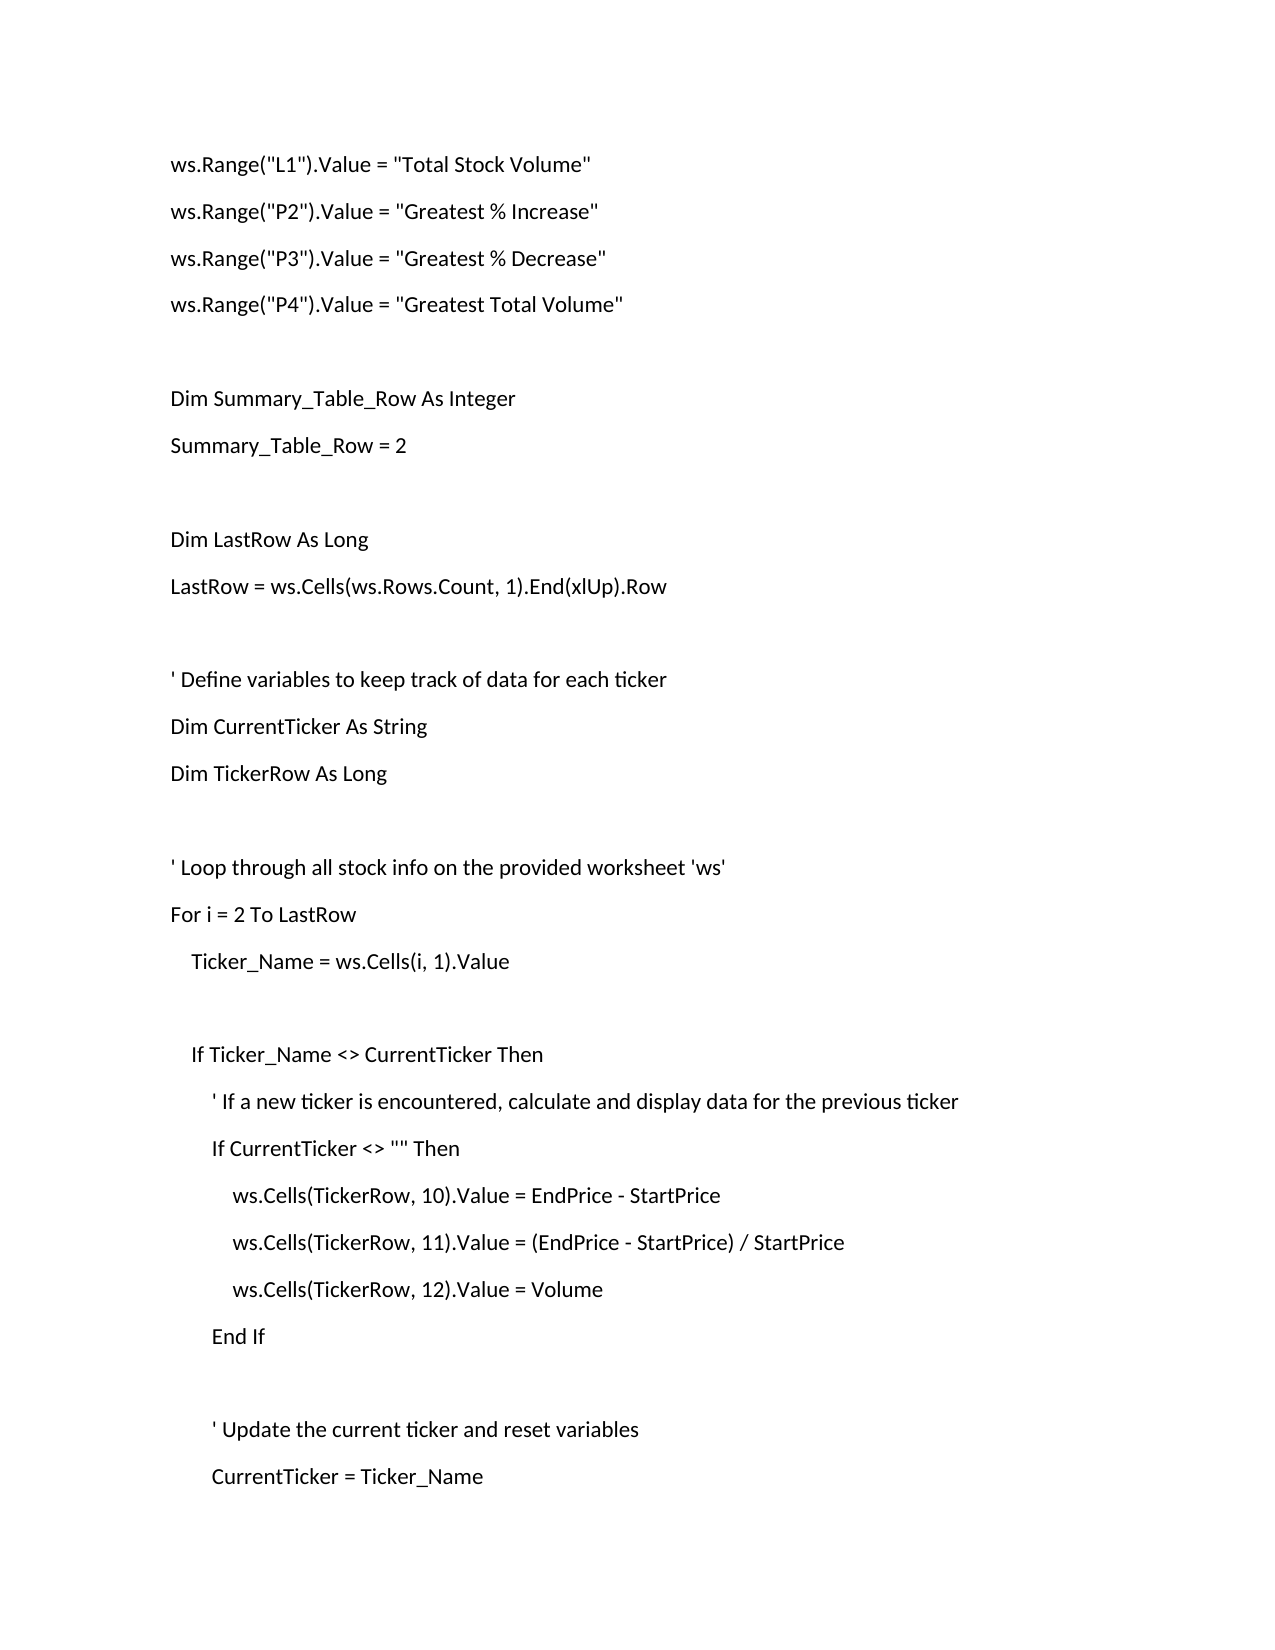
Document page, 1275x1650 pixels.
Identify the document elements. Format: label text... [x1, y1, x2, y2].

text Dim CurrentTicker As String [150, 712, 1125, 741]
text LastRow = ws.Cells(ws.Rows.Count, 1).End(xlUp).Row [150, 572, 1125, 600]
text ws.Cells(TickerRow, 10).Value = EndPrice - StartPrice [150, 1181, 1125, 1209]
text ' Update the current ticker and reset variables [150, 1416, 1125, 1444]
text Ticker_Name = ws.Cells(i, 1).Value [150, 947, 1125, 975]
text If Ticker_Name <> CurrentTicker Then [150, 1041, 1125, 1069]
text ws.Range("L1").Value = "Total Stock Volume" [150, 150, 1125, 178]
text ' Define variables to keep track of data for each ticker [150, 666, 1125, 694]
text ws.Range("P3").Value = "Greatest % Decrease" [150, 244, 1125, 272]
text Summary_Table_Row = 2 [150, 431, 1125, 459]
text ' Loop through all stock info on the provided worksheet 'ws' [150, 853, 1125, 881]
text End If [150, 1322, 1125, 1350]
text ws.Range("P4").Value = "Greatest Total Volume" [150, 291, 1125, 319]
text Dim LastRow As Long [150, 525, 1125, 553]
text Dim TickerRow As Long [150, 759, 1125, 787]
text ws.Range("P2").Value = "Greatest % Increase" [150, 197, 1125, 225]
text ws.Cells(TickerRow, 11).Value = (EndPrice - StartPrice) / StartPrice [150, 1228, 1125, 1256]
text Dim Summary_Table_Row As Integer [150, 384, 1125, 412]
text If CurrentTicker <> "" Then [150, 1134, 1125, 1162]
text For i = 2 To LastRow [150, 900, 1125, 928]
text ws.Cells(TickerRow, 12).Value = Volume [150, 1275, 1125, 1303]
text ' If a new ticker is encountered, calculate and display data for the previous ticker [150, 1087, 1125, 1116]
text CurrentTicker = Ticker_Name [150, 1462, 1125, 1491]
